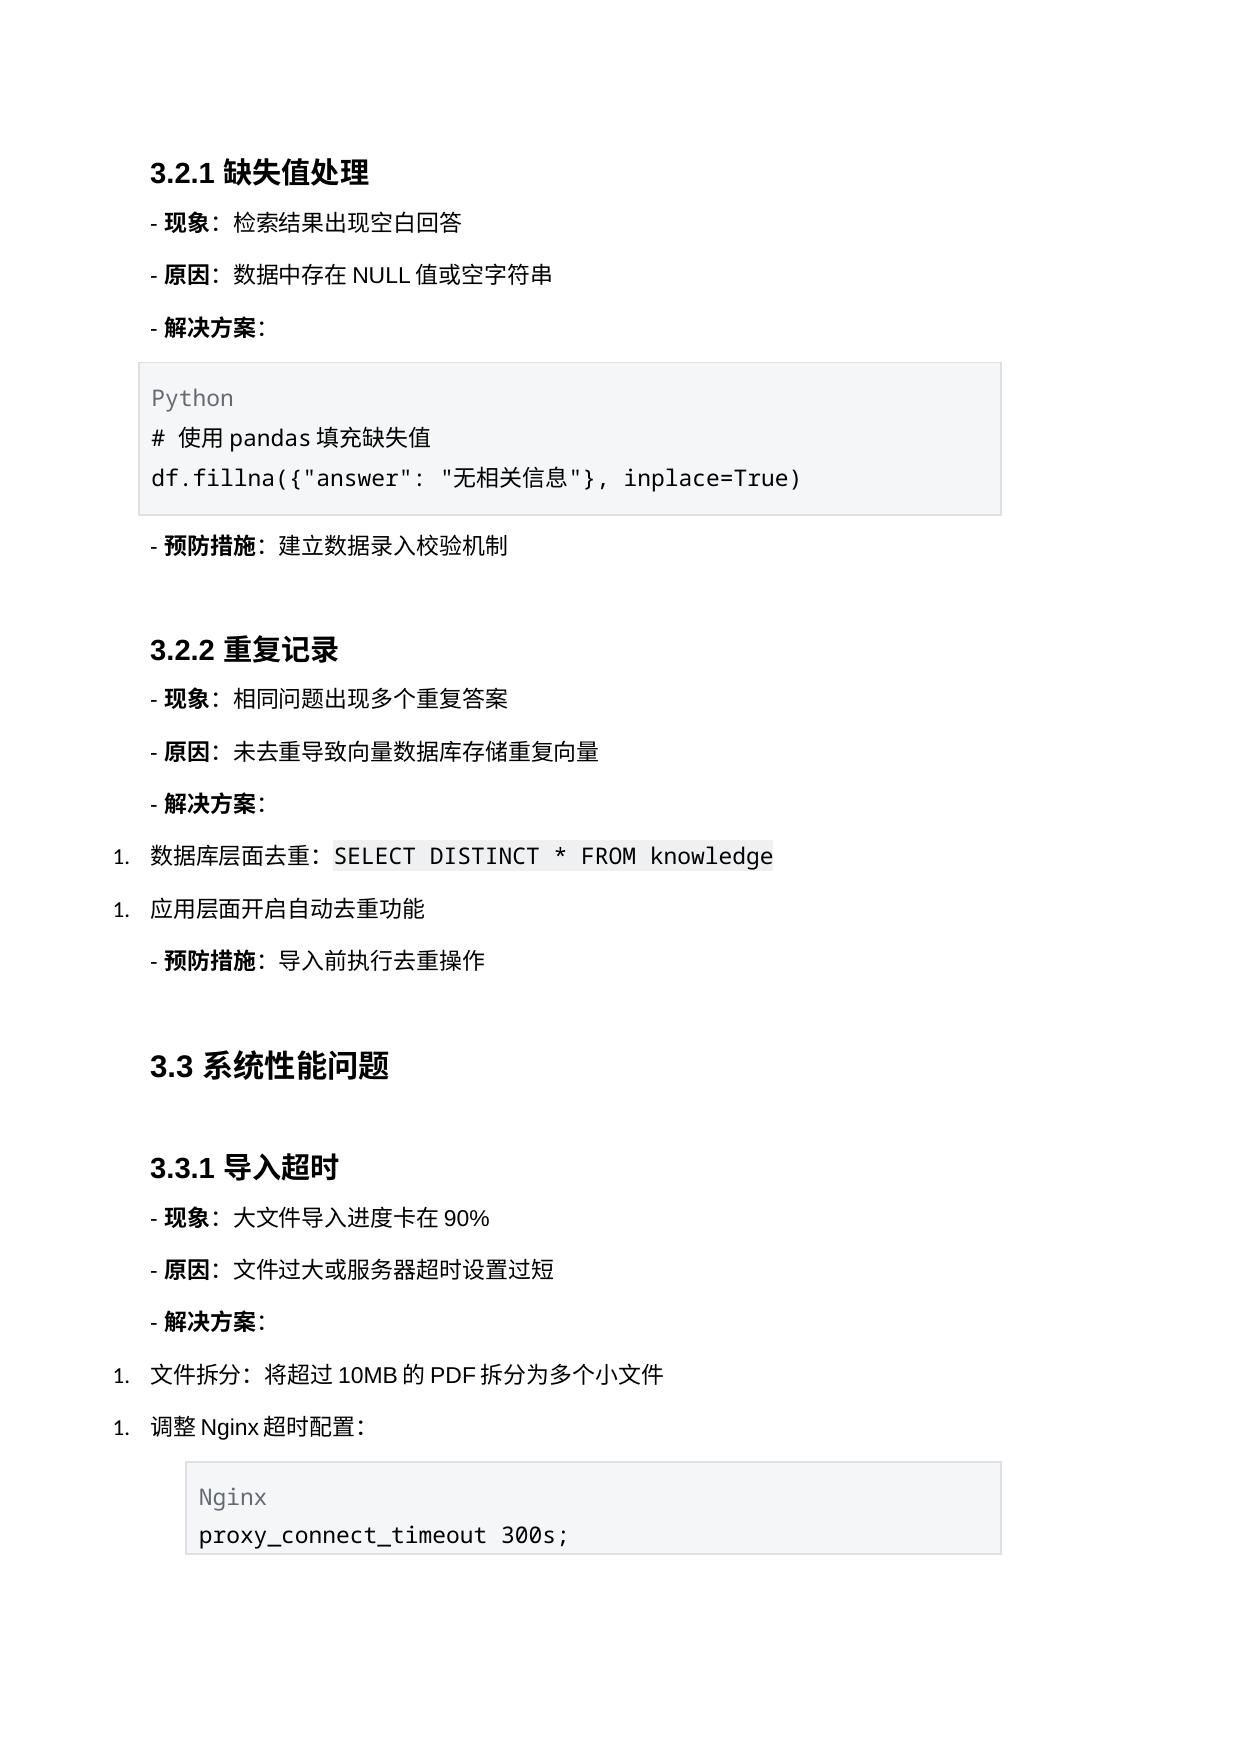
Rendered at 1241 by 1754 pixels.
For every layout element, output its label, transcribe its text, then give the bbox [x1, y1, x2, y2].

text - 原因：文件过大或服务器超时设置过短 [150, 1252, 1090, 1285]
text - 解决方案： [150, 786, 1090, 819]
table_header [187, 1463, 1000, 1553]
text - 原因：未去重导致向量数据库存储重复向量 [150, 733, 1090, 767]
text - 现象：检索结果出现空白回答 [150, 205, 1090, 238]
text - 解决方案： [150, 1304, 1090, 1337]
list 调整Nginx超时配置： [112, 1409, 1090, 1442]
text - 预防措施：导入前执行去重操作 [150, 943, 1090, 976]
list 文件拆分：将超过10MB的PDF拆分为多个小文件 [112, 1356, 1090, 1390]
text - 预防措施：建立数据录入校验机制 [150, 528, 1090, 561]
text - 现象：相同问题出现多个重复答案 [150, 681, 1090, 714]
text - 现象：大文件导入进度卡在90% [150, 1199, 1090, 1233]
list 数据库层面去重：SELECT DISTINCT * FROM knowledge [112, 838, 1090, 871]
text - 原因：数据中存在NULL值或空字符串 [150, 257, 1090, 290]
table_header Python # 使用pandas填充缺失值 df.fillna({"answer": "无相关信息"}, inplace=True) [140, 363, 1000, 514]
list 应用层面开启自动去重功能 [112, 890, 1090, 924]
text - 解决方案： [150, 309, 1090, 343]
